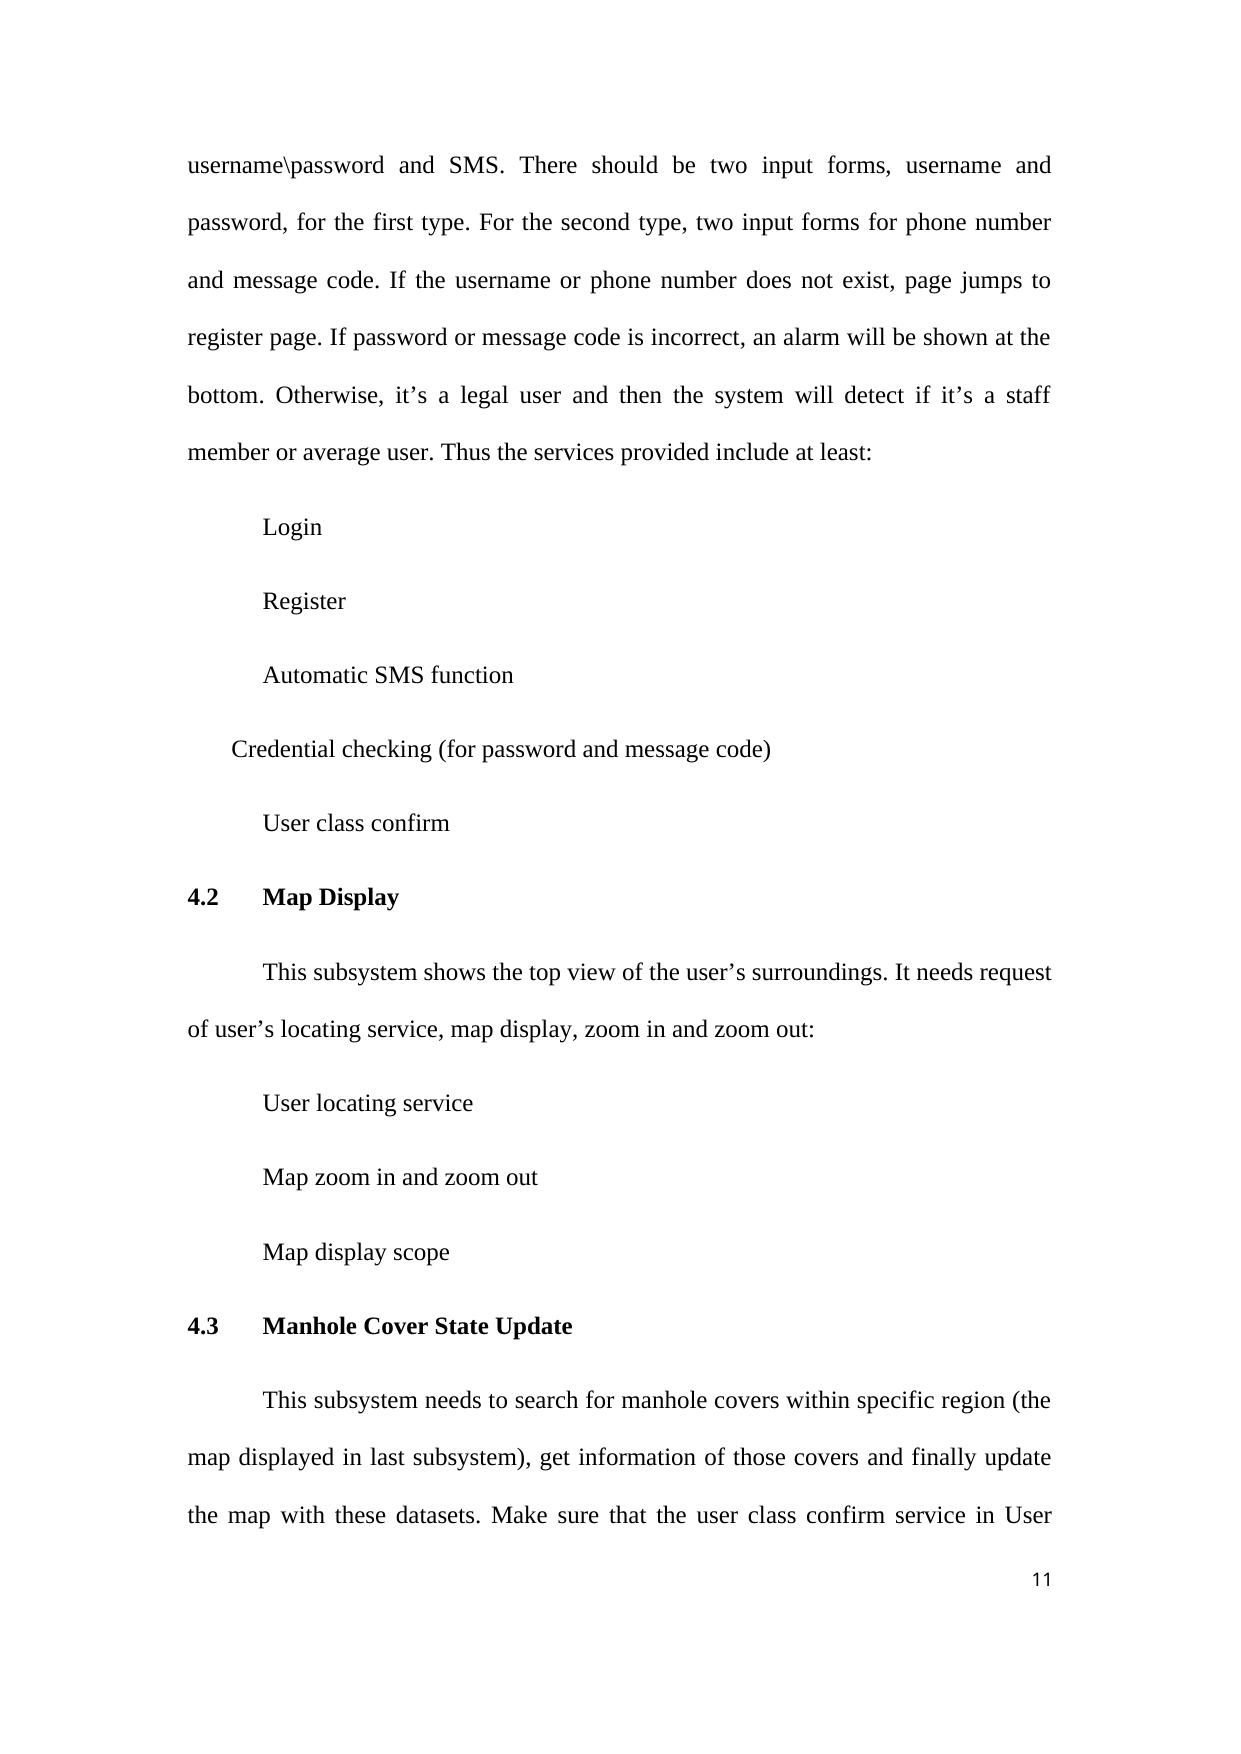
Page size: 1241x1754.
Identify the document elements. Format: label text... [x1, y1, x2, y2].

text Map display scope [187, 1237, 1053, 1265]
text User locating service [187, 1088, 1053, 1117]
text User class confirm [187, 808, 1053, 837]
text Credential checking (for password and message code) [187, 734, 1053, 763]
text This subsystem shows the top view of the user’s surroundings. It needs request of user’s locating service, map display, zoom in and zoom out: [187, 957, 1053, 1043]
text 4.3 Manhole Cover State Update [187, 1311, 1053, 1339]
text Map zoom in and zoom out [187, 1162, 1053, 1191]
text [187, 150, 1053, 466]
text Login [187, 512, 1053, 540]
text Automatic SMS function [187, 660, 1053, 689]
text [187, 1385, 1053, 1529]
text Register [187, 586, 1053, 614]
text 4.2 Map Display [187, 882, 1053, 911]
